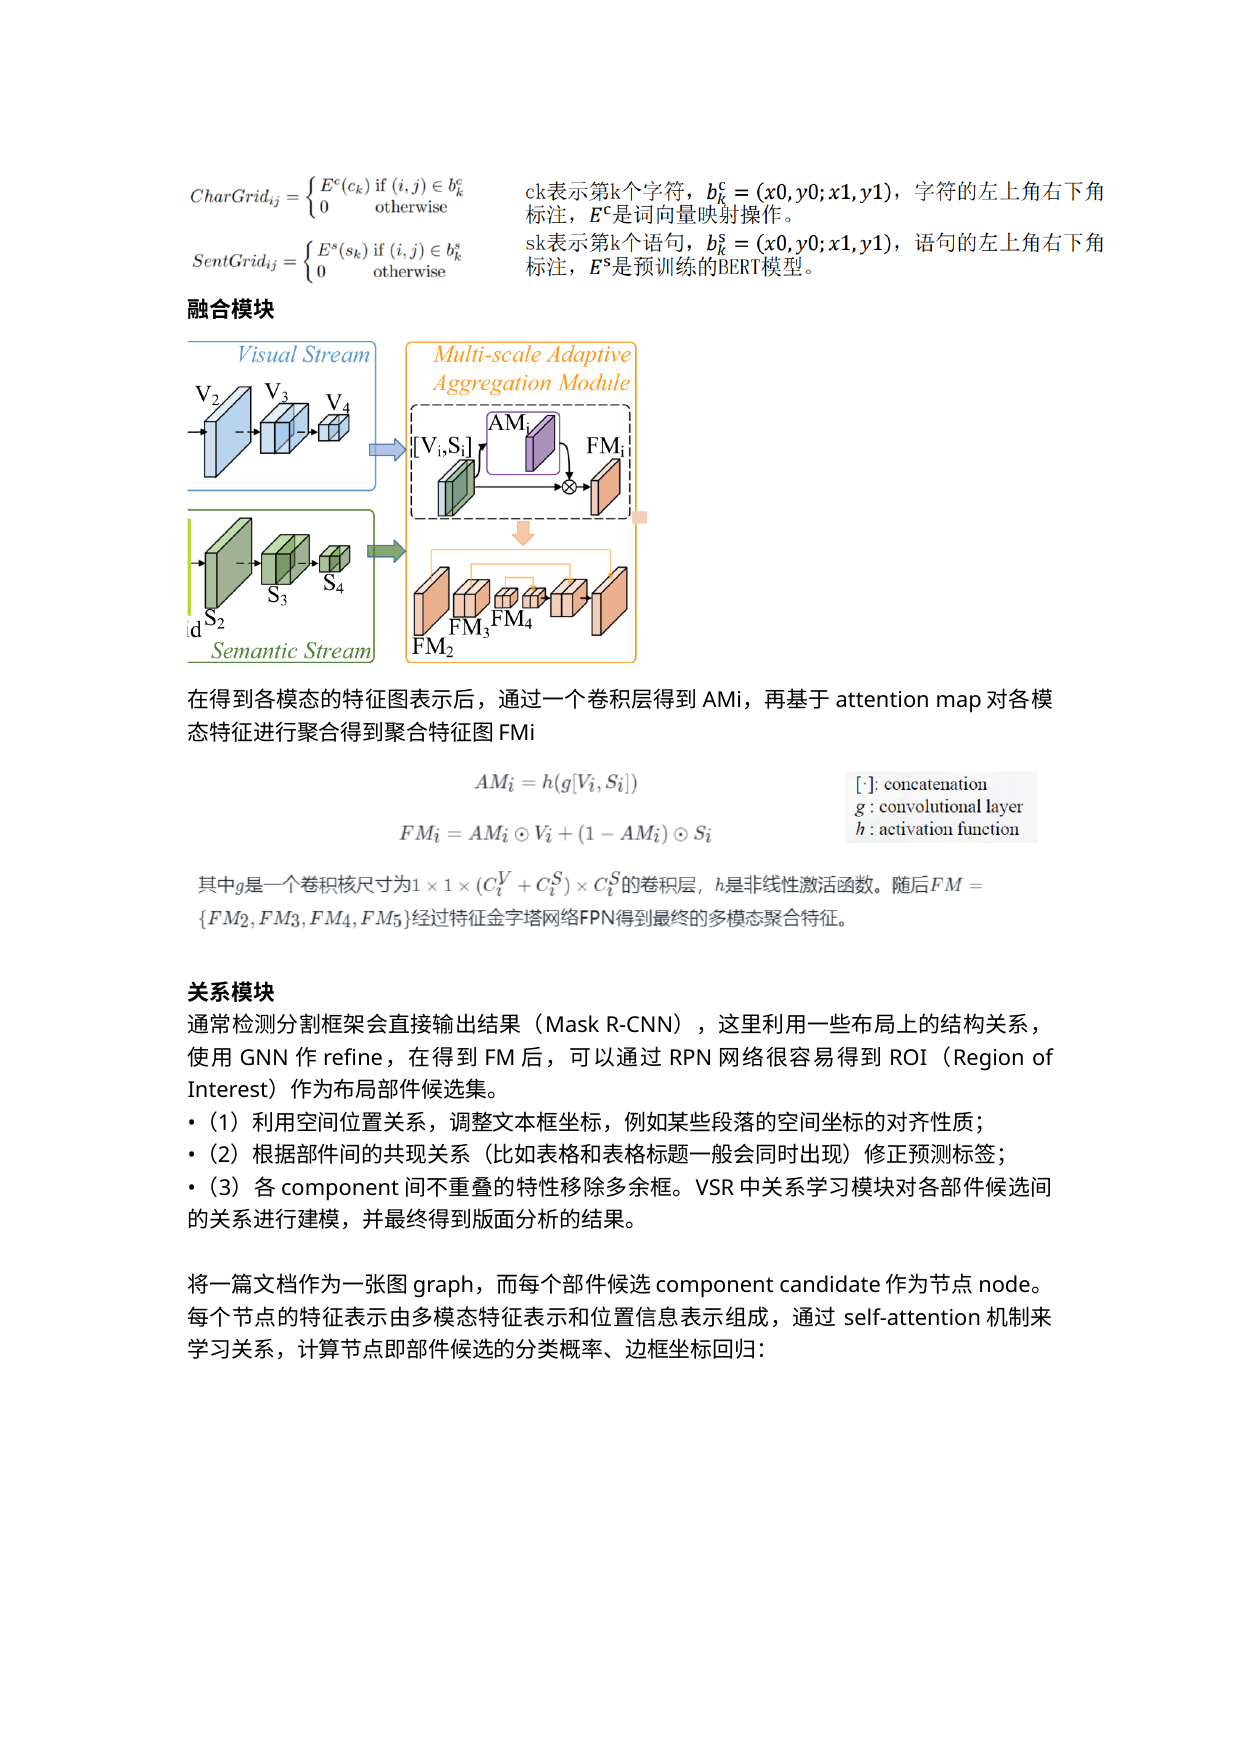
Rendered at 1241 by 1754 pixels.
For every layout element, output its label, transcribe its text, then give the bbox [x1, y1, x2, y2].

text •（1）利用空间位置关系，调整文本框坐标，例如某些段落的空间坐标的对齐性质； [187, 1104, 1053, 1137]
list 融合模块 [187, 292, 1053, 324]
picture [187, 747, 1053, 939]
text 通常检测分割框架会直接输出结果（Mask R-CNN），这里利用一些布局上的结构关系，使用GNN作refine，在得到FM后，可以通过RPN网络很容易得到ROI（Region of Interest）作为布局部件候选集。 [187, 1007, 1053, 1104]
picture [187, 162, 1116, 287]
text •（3）各component间不重叠的特性移除多余框。VSR中关系学习模块对各部件候选间的关系进行建模，并最终得到版面分析的结果。 [187, 1169, 1053, 1234]
list 在得到各模态的特征图表示后，通过一个卷积层得到AMi，再基于attention map对各模态特征进行聚合得到聚合特征图FMi [187, 682, 1053, 747]
picture [187, 324, 648, 675]
text 将一篇文档作为一张图graph，而每个部件候选component candidate作为节点node。每个节点的特征表示由多模态特征表示和位置信息表示组成，通过self-attention机制来学习关系，计算节点即部件候选的分类概率、边框坐标回归： [187, 1267, 1053, 1364]
text •（2）根据部件间的共现关系（比如表格和表格标题一般会同时出现）修正预测标签； [187, 1137, 1053, 1169]
list 关系模块 [187, 974, 1053, 1007]
